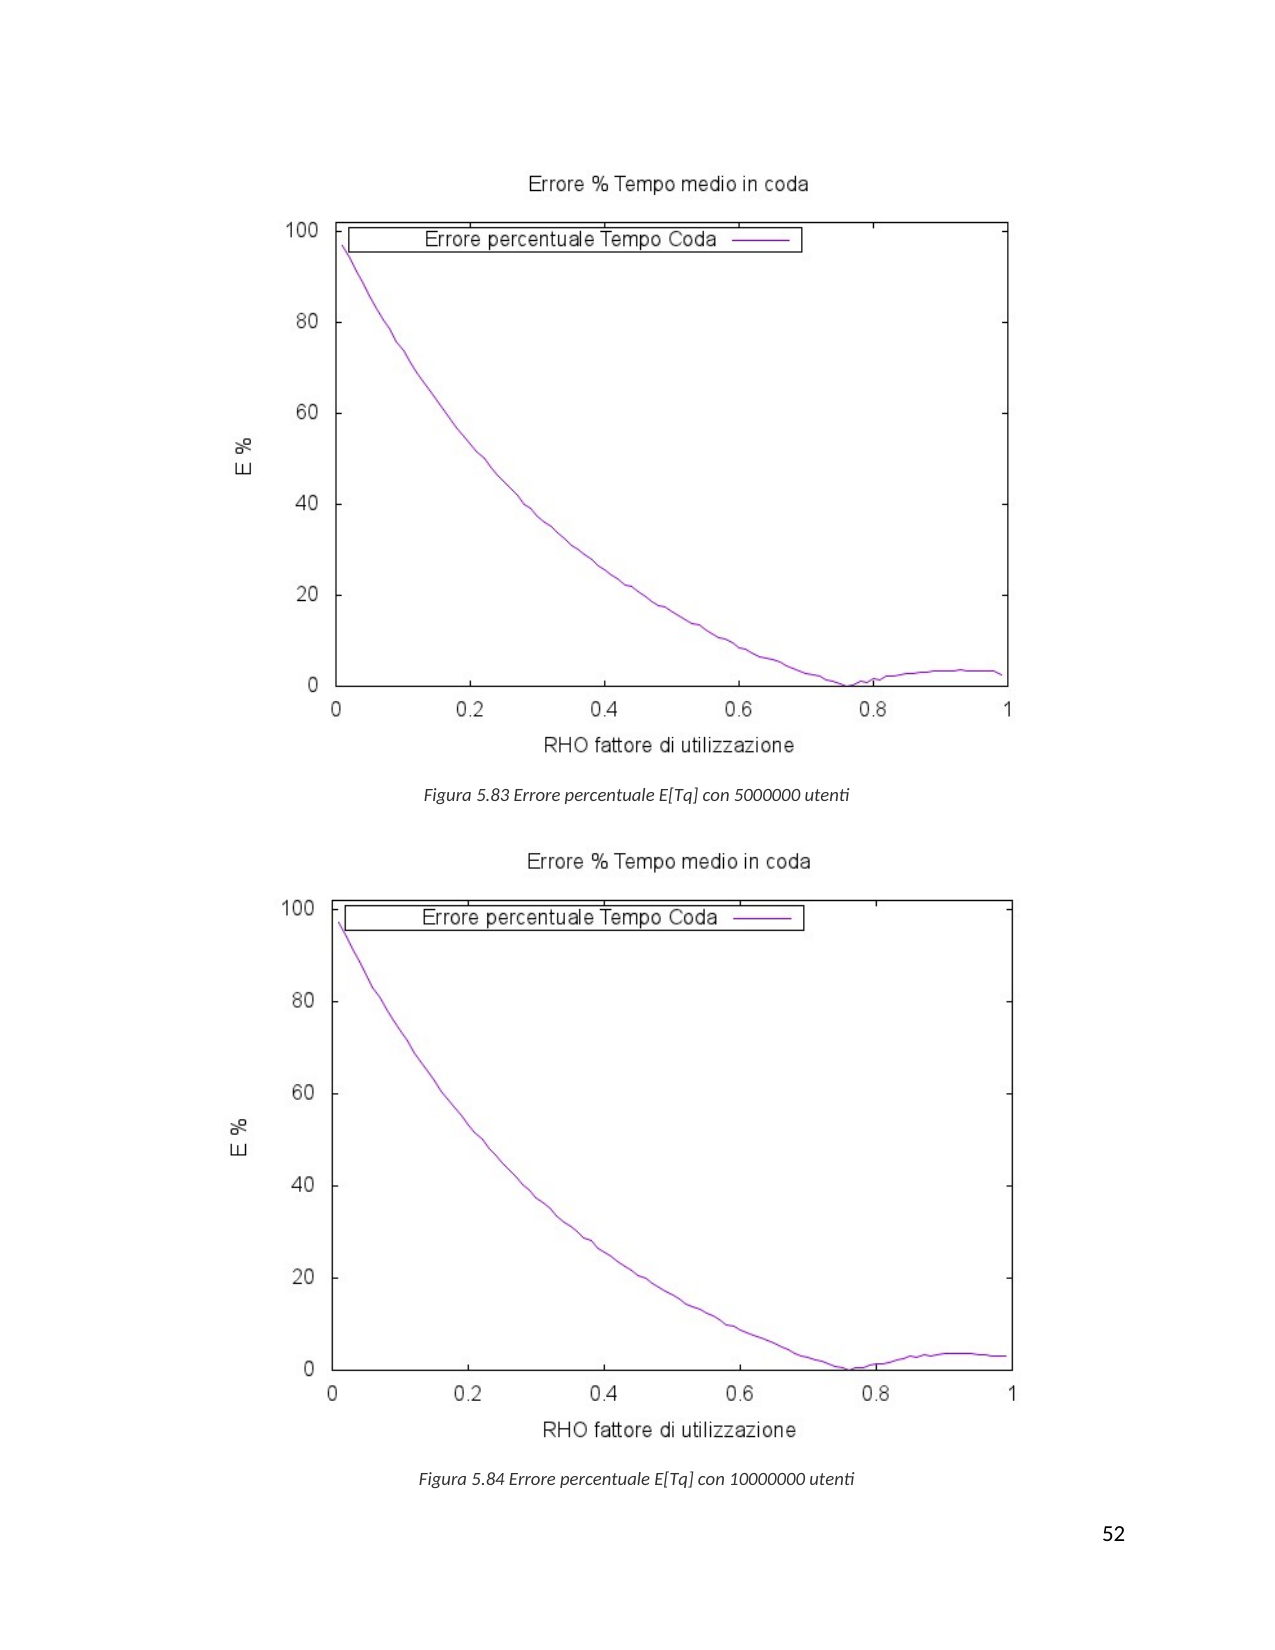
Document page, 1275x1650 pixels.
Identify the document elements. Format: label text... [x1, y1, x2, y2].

picture [223, 826, 1052, 1449]
picture [228, 150, 1047, 764]
